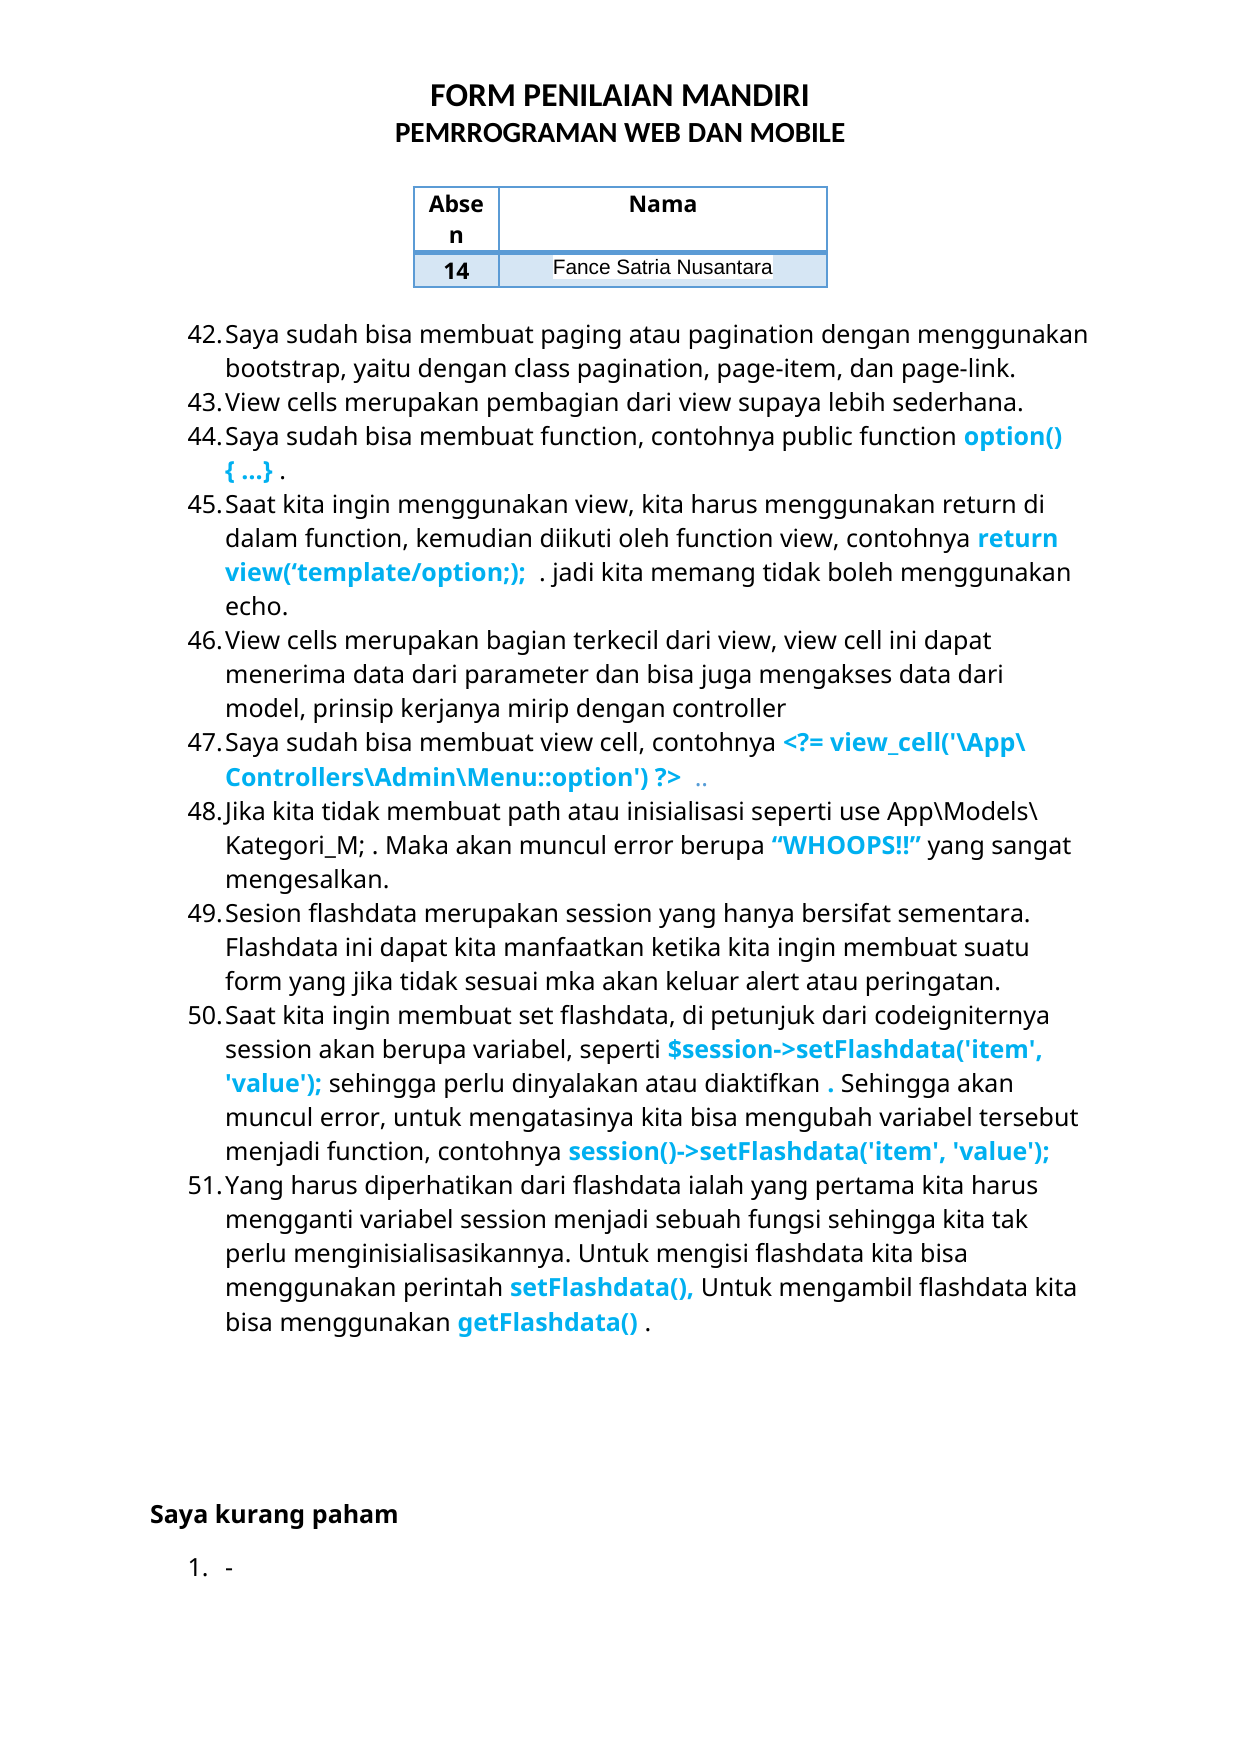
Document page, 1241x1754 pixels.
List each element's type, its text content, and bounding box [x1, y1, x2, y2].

text Saya kurang paham [150, 1497, 1090, 1531]
list Saya sudah bisa membuat view cell, contohnya <?= view_cell('\App\Controllers\Admin\Menu::option') ?> .. [187, 725, 1090, 793]
list View cells merupakan bagian terkecil dari view, view cell ini dapat menerima data dari parameter dan bisa juga mengakses data dari model, prinsip kerjanya mirip dengan controller [187, 623, 1090, 725]
list Yang harus diperhatikan dari flashdata ialah yang pertama kita harus mengganti variabel session menjadi sebuah fungsi sehingga kita tak perlu menginisialisasikannya. Untuk mengisi flashdata kita bisa menggunakan perintah setFlashdata(), Untuk mengambil flashdata kita bisa menggunakan getFlashdata() . [187, 1168, 1090, 1338]
list Saat kita ingin membuat set flashdata, di petunjuk dari codeigniternya session akan berupa variabel, seperti $session->setFlashdata('item', 'value'); sehingga perlu dinyalakan atau diaktifkan . Sehingga akan muncul error, untuk mengatasinya kita bisa mengubah variabel tersebut menjadi function, contohnya session()->setFlashdata('item', 'value'); [187, 998, 1090, 1168]
list Saya sudah bisa membuat paging atau pagination dengan menggunakan bootstrap, yaitu dengan class pagination, page-item, dan page-link. [187, 316, 1090, 384]
list Saya sudah bisa membuat function, contohnya public function option(){ …} . [187, 418, 1090, 487]
list - [187, 1550, 1090, 1584]
list Jika kita tidak membuat path atau inisialisasi seperti use App\Models\Kategori_M; . Maka akan muncul error berupa “WHOOPS!!” yang sangat mengesalkan. [187, 793, 1090, 895]
list Saat kita ingin menggunakan view, kita harus menggunakan return di dalam function, kemudian diikuti oleh function view, contohnya return view(‘template/option;); . jadi kita memang tidak boleh menggunakan echo. [187, 487, 1090, 623]
list Sesion flashdata merupakan session yang hanya bersifat sementara. Flashdata ini dapat kita manfaatkan ketika kita ingin membuat suatu form yang jika tidak sesuai mka akan keluar alert atau peringatan. [187, 895, 1090, 998]
list View cells merupakan pembagian dari view supaya lebih sederhana. [187, 384, 1090, 418]
